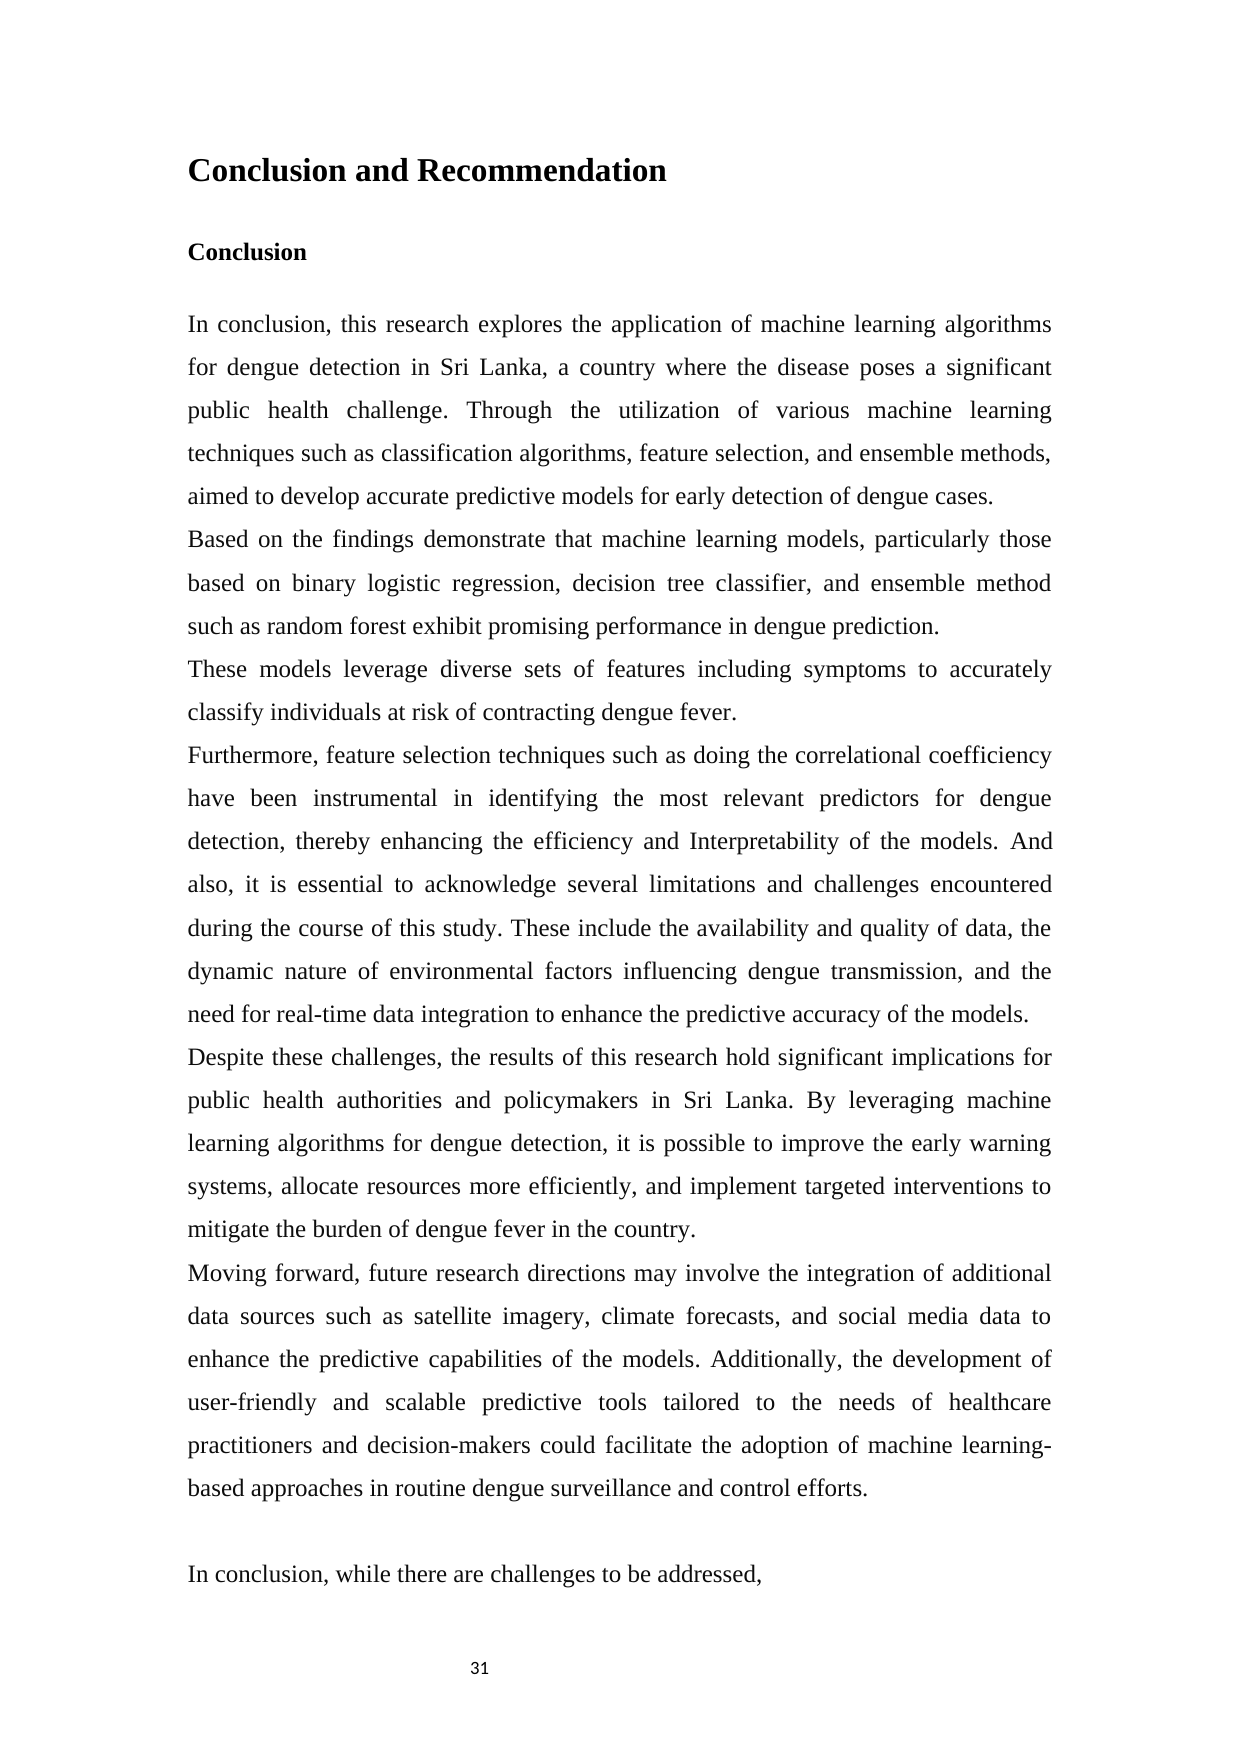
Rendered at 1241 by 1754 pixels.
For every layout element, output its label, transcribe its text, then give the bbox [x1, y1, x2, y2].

list In conclusion, while there are challenges to be addressed, [187, 1559, 1053, 1588]
subtitle Conclusion and Recommendation [187, 150, 1053, 188]
list Furthermore, feature selection techniques such as doing the correlational coefficiency have been instrumental in identifying the most relevant predictors for dengue detection, thereby enhancing the efficiency and Interpretability of the models. And also, it is essential to acknowledge several limitations and challenges encountered during the course of this study. These include the availability and quality of data, the dynamic nature of environmental factors influencing dengue transmission, and the need for real-time data integration to enhance the predictive accuracy of the models. [187, 806, 1053, 1028]
list Despite these challenges, the results of this research hold significant implications for public health authorities and policymakers in Sri Lanka. By leveraging machine learning algorithms for dengue detection, it is possible to improve the early warning systems, allocate resources more efficiently, and implement targeted interventions to mitigate the burden of dengue fever in the country. [187, 1042, 1053, 1150]
list Based on the findings demonstrate that machine learning models, particularly those based on binary logistic regression, decision tree classifier, and ensemble method such as random forest exhibit promising performance in dengue prediction. [187, 524, 1053, 574]
list These models leverage diverse sets of features including symptoms to accurately classify individuals at risk of contracting dengue fever. [187, 664, 1053, 726]
subtitle Conclusion [187, 237, 1053, 265]
list Furthermore, feature selection techniques such as doing the correlational coefficiency have been instrumental in identifying the most relevant predictors for dengue detection, thereby enhancing the efficiency and Interpretability of the models. And also, it is essential to acknowledge several limitations and challenges encountered during the course of this study. These include the availability and quality of data, the dynamic nature of environmental factors influencing dengue transmission, and the need for real-time data integration to enhance the predictive accuracy of the models. [187, 740, 1053, 805]
list Based on the findings demonstrate that machine learning models, particularly those based on binary logistic regression, decision tree classifier, and ensemble method such as random forest exhibit promising performance in dengue prediction. [187, 575, 1053, 639]
list Moving forward, future research directions may involve the integration of additional data sources such as satellite imagery, climate forecasts, and social media data to enhance the predictive capabilities of the models. Additionally, the development of user-friendly and scalable predictive tools tailored to the needs of healthcare practitioners and decision-makers could facilitate the adoption of machine learning-based approaches in routine dengue surveillance and control efforts. [187, 1258, 1053, 1502]
list Despite these challenges, the results of this research hold significant implications for public health authorities and policymakers in Sri Lanka. By leveraging machine learning algorithms for dengue detection, it is possible to improve the early warning systems, allocate resources more efficiently, and implement targeted interventions to mitigate the burden of dengue fever in the country. [187, 1151, 1053, 1243]
